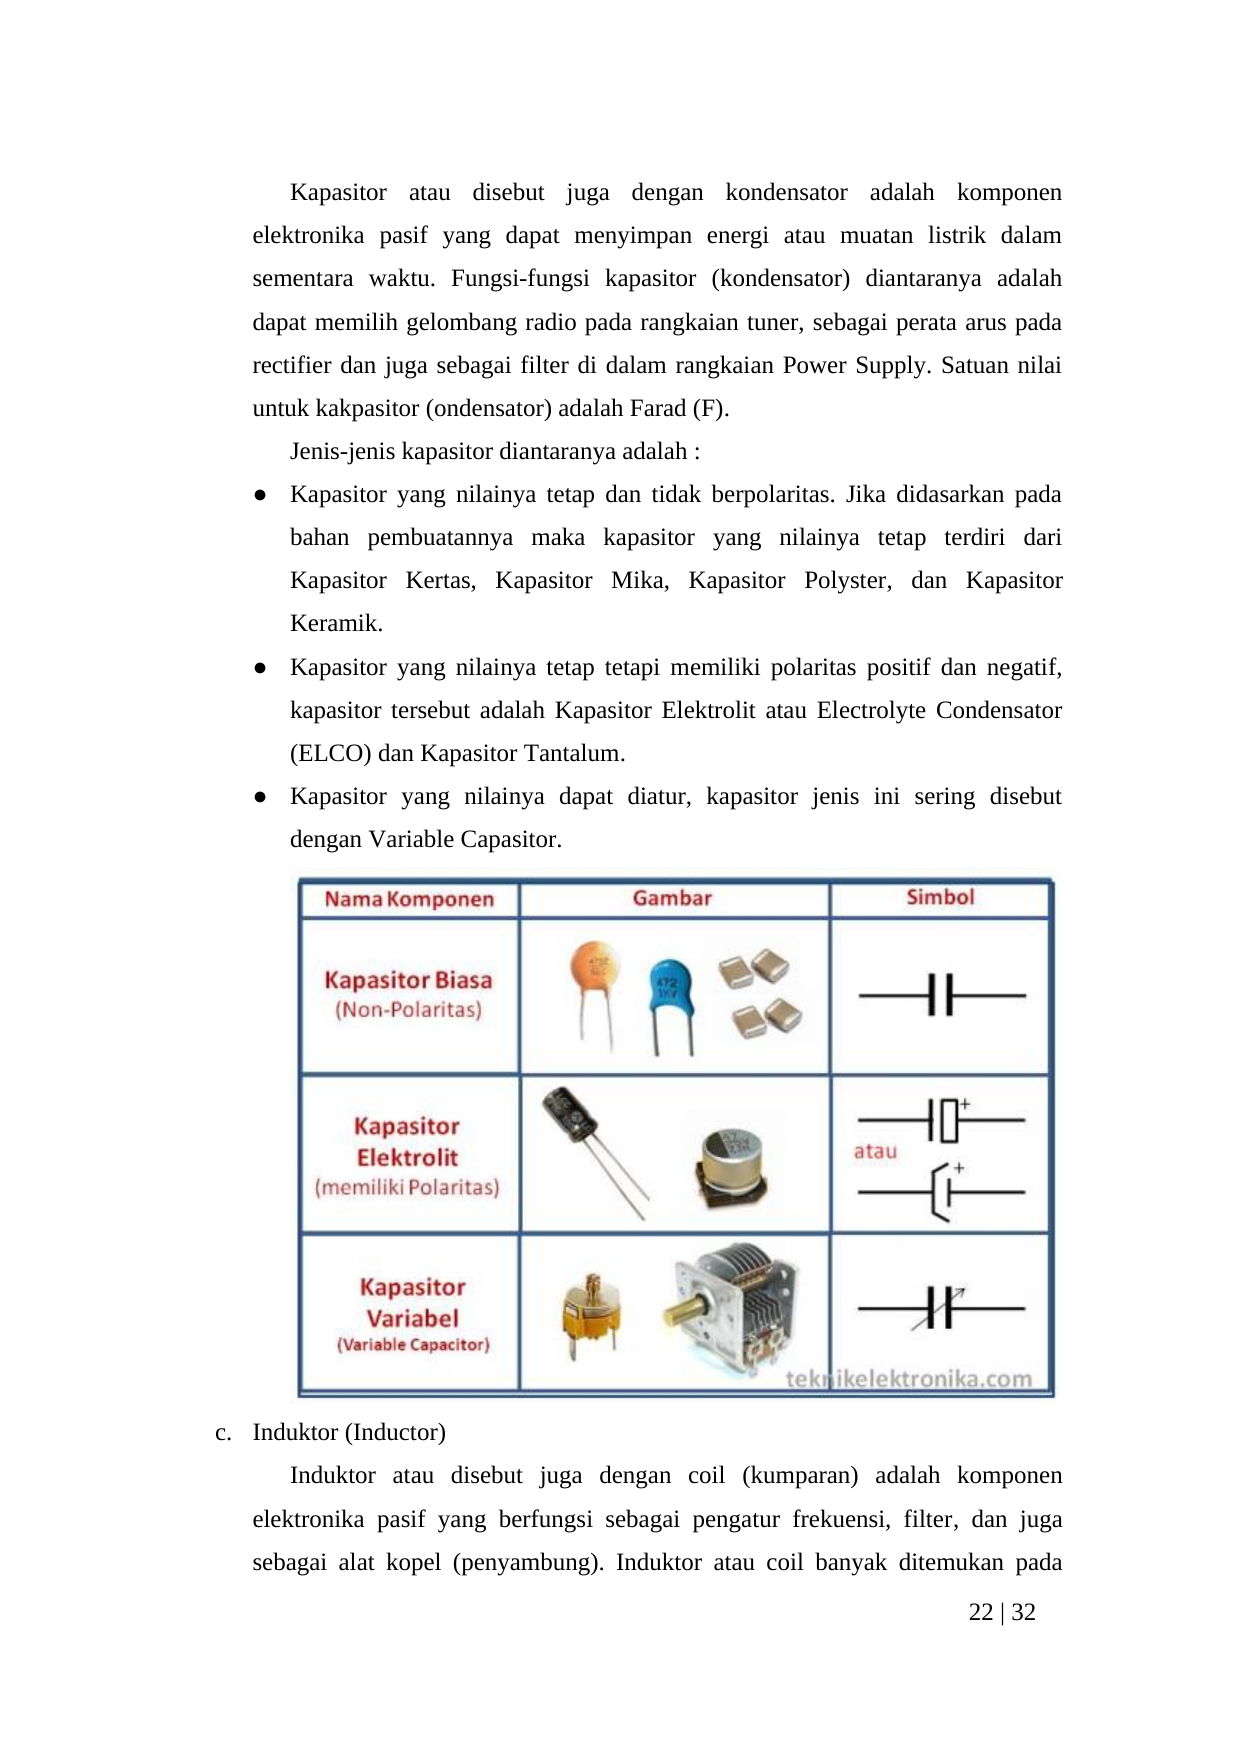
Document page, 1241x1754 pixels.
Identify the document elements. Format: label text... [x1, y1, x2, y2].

list Induktor (Inductor) [215, 1417, 1063, 1446]
text Jenis-jenis kapasitor diantaranya adalah : [215, 436, 1063, 465]
list Kapasitor yang nilainya dapat diatur, kapasitor jenis ini sering disebut dengan Variable Capasitor. [252, 781, 1063, 853]
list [252, 1461, 1063, 1576]
list Kapasitor yang nilainya tetap tetapi memiliki polaritas positif dan negatif, kapasitor tersebut adalah Kapasitor Elektrolit atau Electrolyte Condensator (ELCO) dan Kapasitor Tantalum. [252, 652, 1063, 767]
picture [289, 867, 1061, 1404]
list Kapasitor yang nilainya tetap dan tidak berpolaritas. Jika didasarkan pada bahan pembuatannya maka kapasitor yang nilainya tetap terdiri dari Kapasitor Kertas, Kapasitor Mika, Kapasitor Polyster, dan Kapasitor Keramik. [252, 479, 1063, 637]
text Kapasitor atau disebut juga dengan kondensator adalah komponen elektronika pasif yang dapat menyimpan energi atau muatan listrik dalam sementara waktu. Fungsi-fungsi kapasitor (kondensator) diantaranya adalah dapat memilih gelombang radio pada rangkaian tuner, sebagai perata arus pada rectifier dan juga sebagai filter di dalam rangkaian Power Supply. Satuan nilai untuk kakpasitor (ondensator) adalah Farad (F). [252, 177, 1063, 422]
